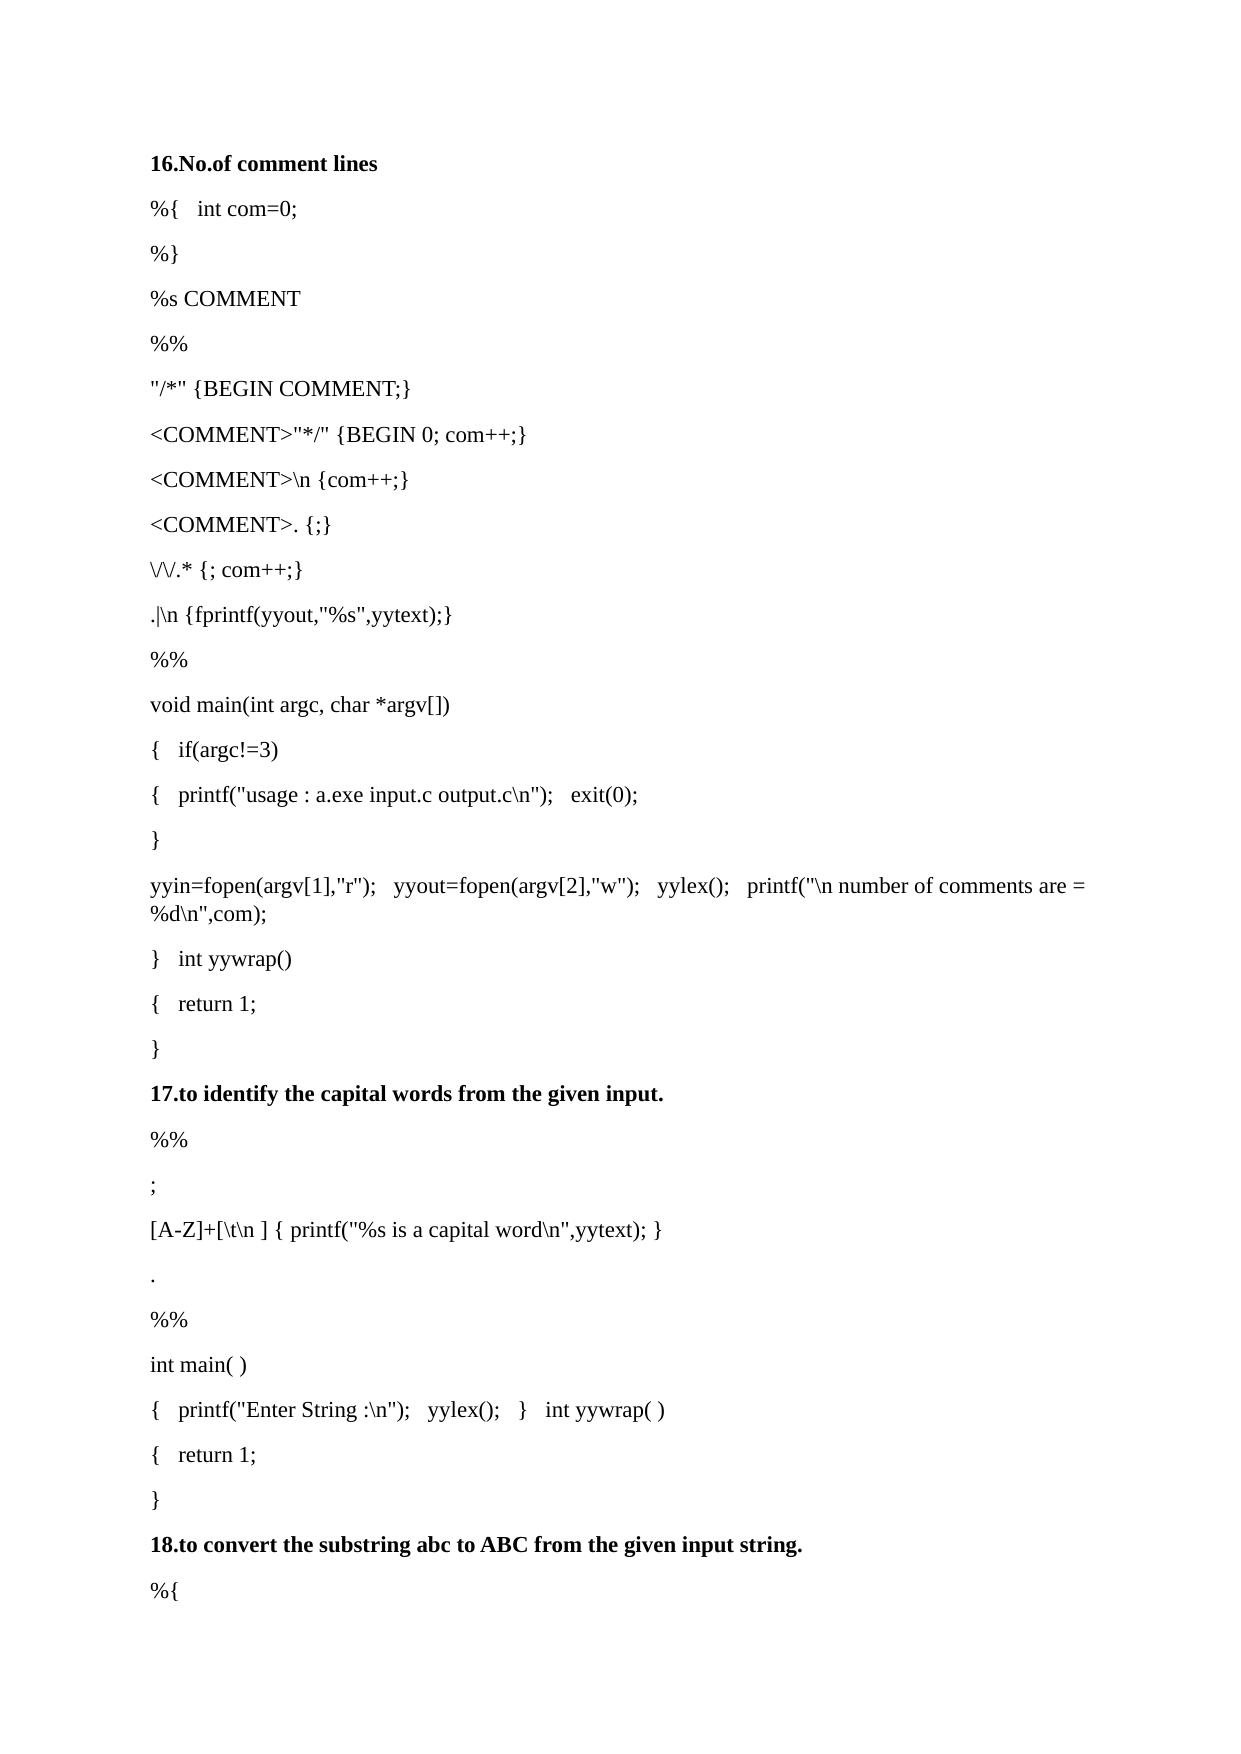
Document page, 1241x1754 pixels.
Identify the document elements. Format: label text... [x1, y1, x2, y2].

text { return 1; [150, 990, 1090, 1017]
text <COMMENT>"*/" {BEGIN 0; com++;} [150, 421, 1090, 447]
text . [150, 1261, 1090, 1287]
text <COMMENT>\n {com++;} [150, 466, 1090, 492]
text 16.No.of comment lines [150, 150, 1090, 176]
text %% [150, 330, 1090, 357]
text { printf("Enter String :\n"); yylex(); } int yywrap( ) [150, 1396, 1090, 1423]
text } int yywrap() [150, 945, 1090, 972]
text ; [150, 1171, 1090, 1197]
text } [150, 1486, 1090, 1513]
text 18.to convert the substring abc to ABC from the given input string. [150, 1532, 1090, 1558]
text <COMMENT>. {;} [150, 511, 1090, 537]
text } [150, 1035, 1090, 1062]
text void main(int argc, char *argv[]) [150, 691, 1090, 718]
text .|\n {fprintf(yyout,"%s",yytext);} [150, 601, 1090, 627]
text %% [150, 1126, 1090, 1152]
text { return 1; [150, 1441, 1090, 1468]
text { if(argc!=3) [150, 736, 1090, 763]
text [A-Z]+[\t\n ] { printf("%s is a capital word\n",yytext); } [150, 1216, 1090, 1242]
text %} [150, 240, 1090, 267]
text %% [150, 646, 1090, 672]
text } [150, 827, 1090, 853]
text %{ int com=0; [150, 195, 1090, 221]
text %s COMMENT [150, 285, 1090, 312]
text { printf("usage : a.exe input.c output.c\n"); exit(0); [150, 781, 1090, 808]
text \/\/.* {; com++;} [150, 556, 1090, 582]
text %% [150, 1306, 1090, 1332]
text %{ [150, 1577, 1090, 1603]
text 17.to identify the capital words from the given input. [150, 1081, 1090, 1107]
text int main( ) [150, 1351, 1090, 1377]
text "/*" {BEGIN COMMENT;} [150, 376, 1090, 402]
text yyin=fopen(argv[1],"r"); yyout=fopen(argv[2],"w"); yylex(); printf("\n number of comments are = %d\n",com); [150, 872, 1090, 926]
